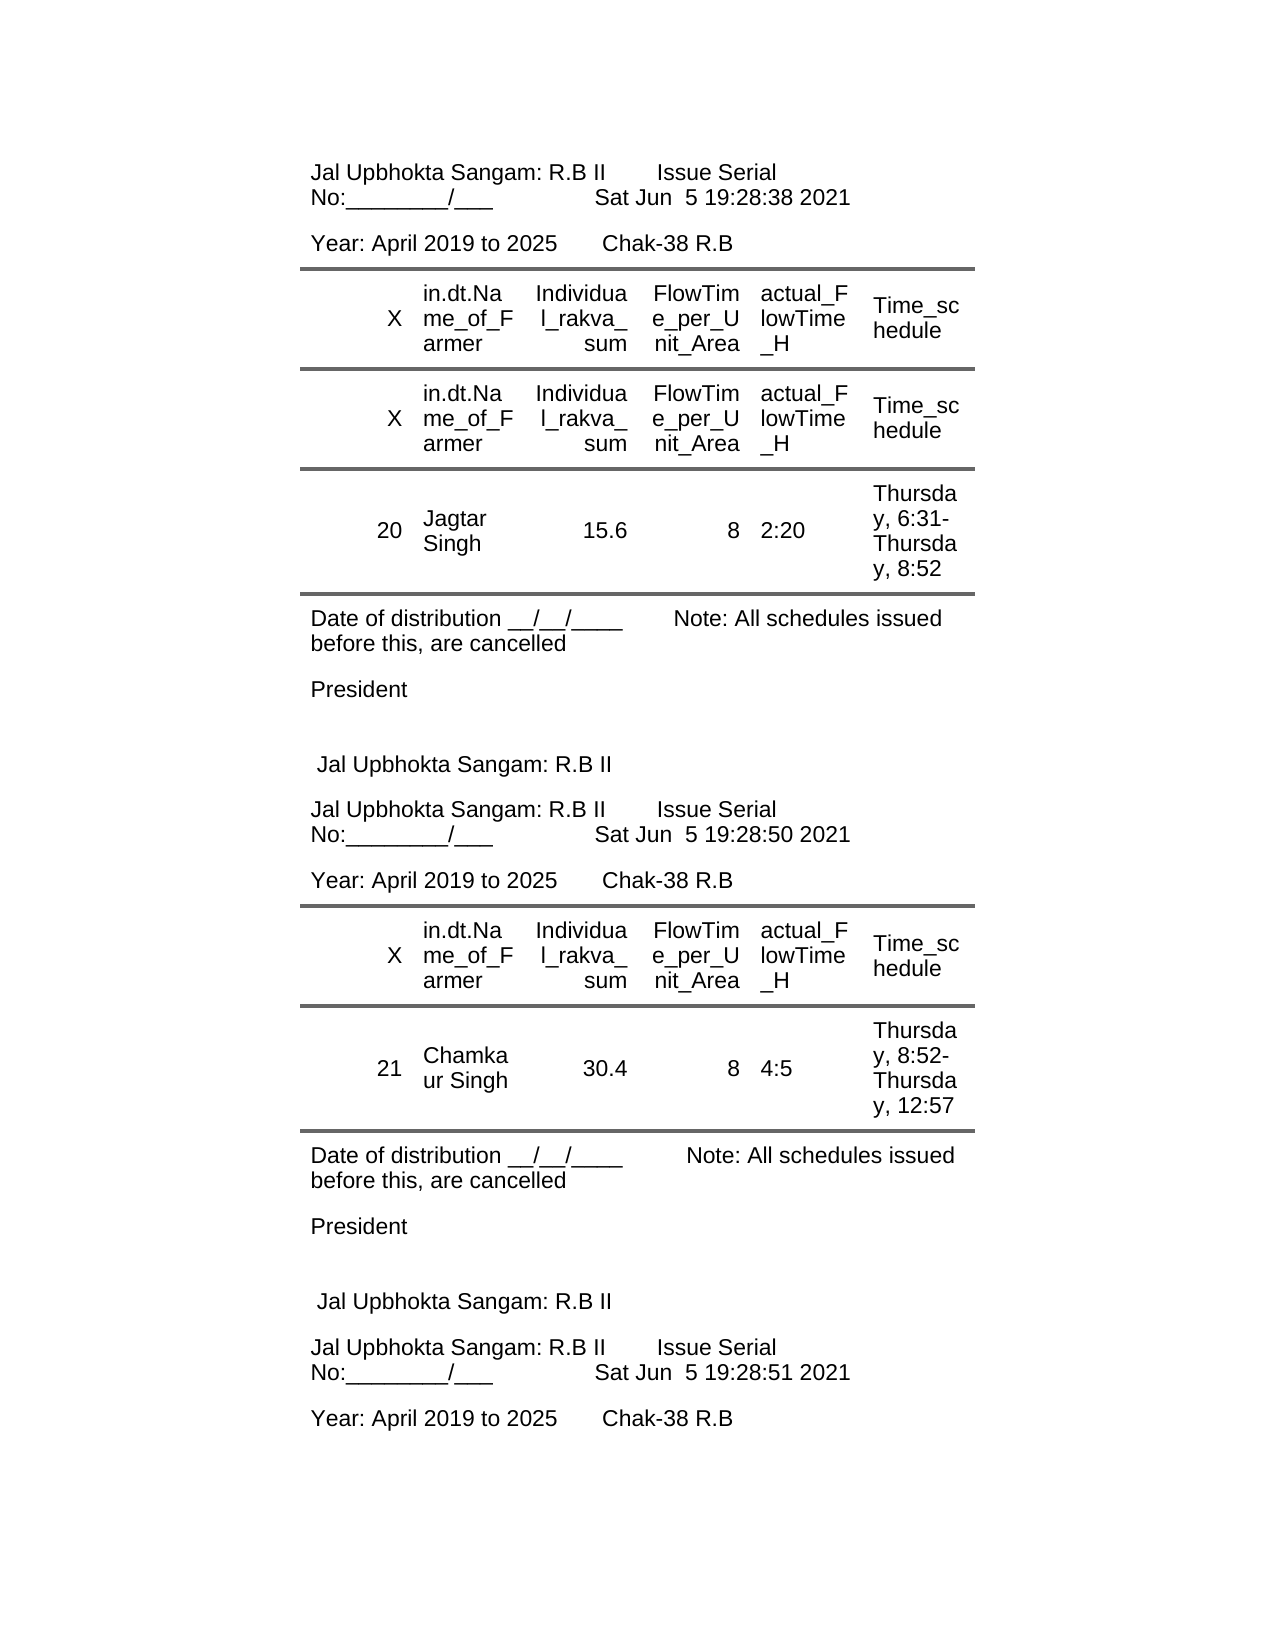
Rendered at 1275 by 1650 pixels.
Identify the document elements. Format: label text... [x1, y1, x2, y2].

table_cell FlowTime_per_Unit_Area [638, 271, 750, 367]
table_cell actual_FlowTime_H [750, 908, 862, 1004]
table_cell Chamkaur Singh [413, 1008, 525, 1129]
table_header Jal Upbhokta Sangam: R.B II Issue Serial No:________/___ Sat Jun 5 19:28:38 2021 [300, 150, 975, 221]
table_cell Individual_rakva_sum [525, 371, 637, 467]
table_cell FlowTime_per_Unit_Area [638, 371, 750, 467]
table_cell 15.6 [525, 471, 637, 592]
table_cell Time_schedule [863, 371, 975, 467]
table_cell Time_schedule [863, 271, 975, 367]
table_cell in.dt.Name_of_Farmer [413, 371, 525, 467]
table_cell actual_FlowTime_H [750, 271, 862, 367]
table_cell 30.4 [525, 1008, 637, 1129]
table_cell Date of distribution __/__/____ Note: All schedules issued before this, are cancelled [300, 596, 975, 667]
table_cell FlowTime_per_Unit_Area [638, 908, 750, 1004]
table_cell Individual_rakva_sum [525, 908, 637, 1004]
table_cell Year: April 2019 to 2025 Chak-38 R.B [300, 858, 975, 904]
table_cell 20 [300, 471, 412, 592]
table_cell 4:5 [750, 1008, 862, 1129]
table_cell Date of distribution __/__/____ Note: All schedules issued before this, are cancelled [300, 1133, 975, 1204]
table_cell 8 [638, 471, 750, 592]
table_cell Year: April 2019 to 2025 Chak-38 R.B [300, 1396, 975, 1442]
table_cell in.dt.Name_of_Farmer [413, 908, 525, 1004]
table_cell Time_schedule [863, 908, 975, 1004]
table_cell Thursday, 6:31-Thursday, 8:52 [863, 471, 975, 592]
table_cell in.dt.Name_of_Farmer [413, 271, 525, 367]
table_cell President Jal Upbhokta Sangam: R.B II [300, 1204, 975, 1325]
table_cell 2:20 [750, 471, 862, 592]
table_cell X [300, 908, 412, 1004]
table_cell 21 [300, 1008, 412, 1129]
table_cell Individual_rakva_sum [525, 271, 637, 367]
table_cell actual_FlowTime_H [750, 371, 862, 467]
table_cell Thursday, 8:52-Thursday, 12:57 [863, 1008, 975, 1129]
table_cell Year: April 2019 to 2025 Chak-38 R.B [300, 221, 975, 267]
table_cell Jagtar Singh [413, 471, 525, 592]
table_cell 8 [638, 1008, 750, 1129]
table_header Jal Upbhokta Sangam: R.B II Issue Serial No:________/___ Sat Jun 5 19:28:51 2021 [300, 1325, 975, 1396]
table_cell President Jal Upbhokta Sangam: R.B II [300, 667, 975, 787]
table_cell X [300, 271, 412, 367]
table_cell X [300, 371, 412, 467]
table_header Jal Upbhokta Sangam: R.B II Issue Serial No:________/___ Sat Jun 5 19:28:50 2021 [300, 788, 975, 858]
